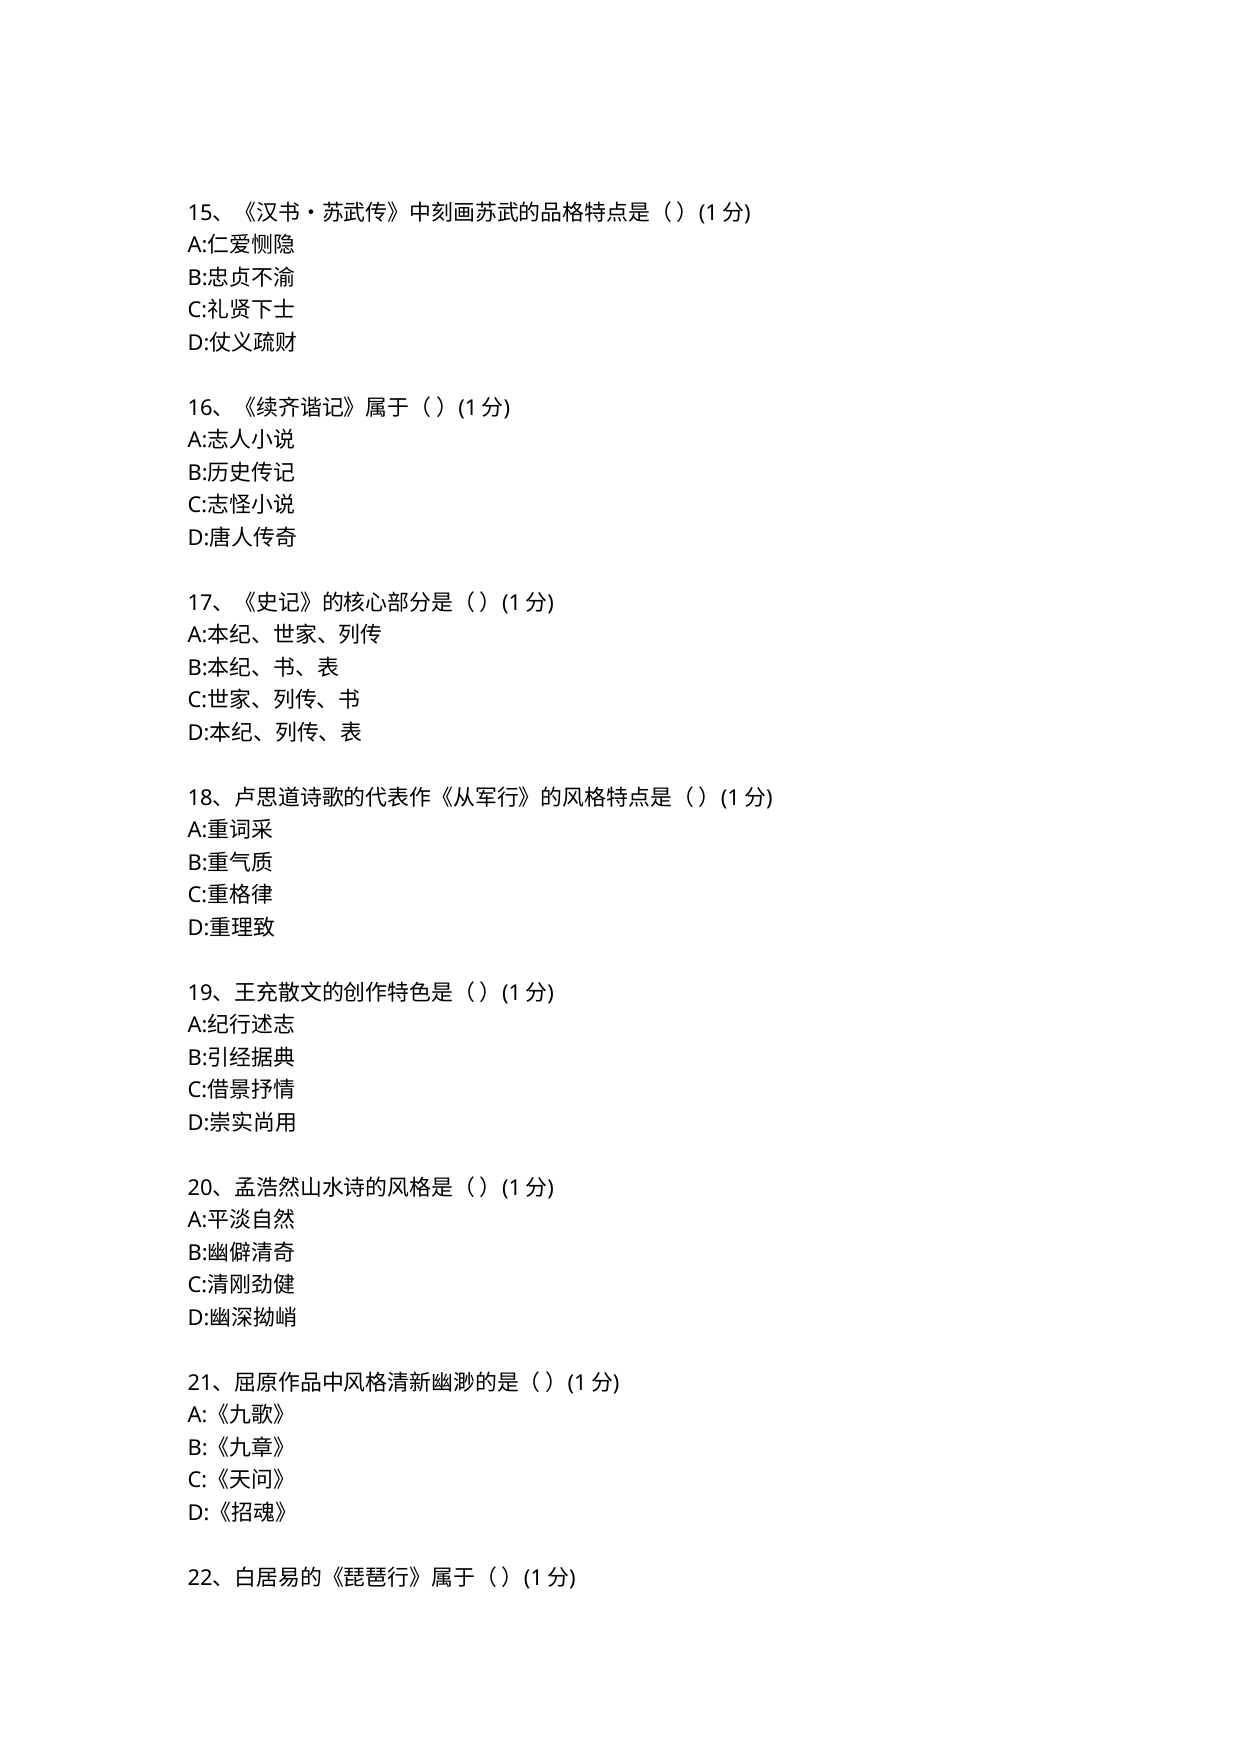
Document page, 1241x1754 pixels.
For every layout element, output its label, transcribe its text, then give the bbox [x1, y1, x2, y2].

text B:幽僻清奇 [187, 1234, 1053, 1267]
text D:幽深拗峭 [187, 1299, 1053, 1332]
text A:仁爱恻隐 [187, 227, 1053, 259]
text 22、白居易的《琵琶行》属于（ ）(1分) [187, 1559, 1053, 1592]
text B:本纪、书、表 [187, 649, 1053, 682]
text D:崇实尚用 [187, 1104, 1053, 1137]
text A:平淡自然 [187, 1202, 1053, 1234]
text C:借景抒情 [187, 1072, 1053, 1104]
text B:历史传记 [187, 454, 1053, 487]
text B:忠贞不渝 [187, 259, 1053, 292]
text D:《招魂》 [187, 1494, 1053, 1527]
text 20、孟浩然山水诗的风格是（ ）(1分) [187, 1169, 1053, 1202]
text C:世家、列传、书 [187, 682, 1053, 714]
text 15、《汉书•苏武传》中刻画苏武的品格特点是（ ）(1分) [187, 194, 1053, 227]
text C:《天问》 [187, 1462, 1053, 1494]
text D:本纪、列传、表 [187, 714, 1053, 747]
text 19、王充散文的创作特色是（ ）(1分) [187, 974, 1053, 1007]
text B:引经据典 [187, 1039, 1053, 1072]
text B:《九章》 [187, 1429, 1053, 1462]
text C:清刚劲健 [187, 1267, 1053, 1299]
text 17、《史记》的核心部分是（ ）(1分) [187, 584, 1053, 617]
text D:重理致 [187, 909, 1053, 942]
text C:重格律 [187, 877, 1053, 909]
text C:礼贤下士 [187, 292, 1053, 324]
text 16、《续齐谐记》属于（ ）(1分) [187, 389, 1053, 422]
text A:《九歌》 [187, 1397, 1053, 1429]
text D:仗义疏财 [187, 324, 1053, 357]
text D:唐人传奇 [187, 519, 1053, 552]
text 21、屈原作品中风格清新幽渺的是（ ）(1分) [187, 1364, 1053, 1397]
text A:纪行述志 [187, 1007, 1053, 1039]
text B:重气质 [187, 844, 1053, 877]
text 18、卢思道诗歌的代表作《从军行》的风格特点是（ ）(1分) [187, 779, 1053, 812]
text C:志怪小说 [187, 487, 1053, 519]
text A:重词采 [187, 812, 1053, 844]
text A:本纪、世家、列传 [187, 617, 1053, 649]
text A:志人小说 [187, 422, 1053, 454]
